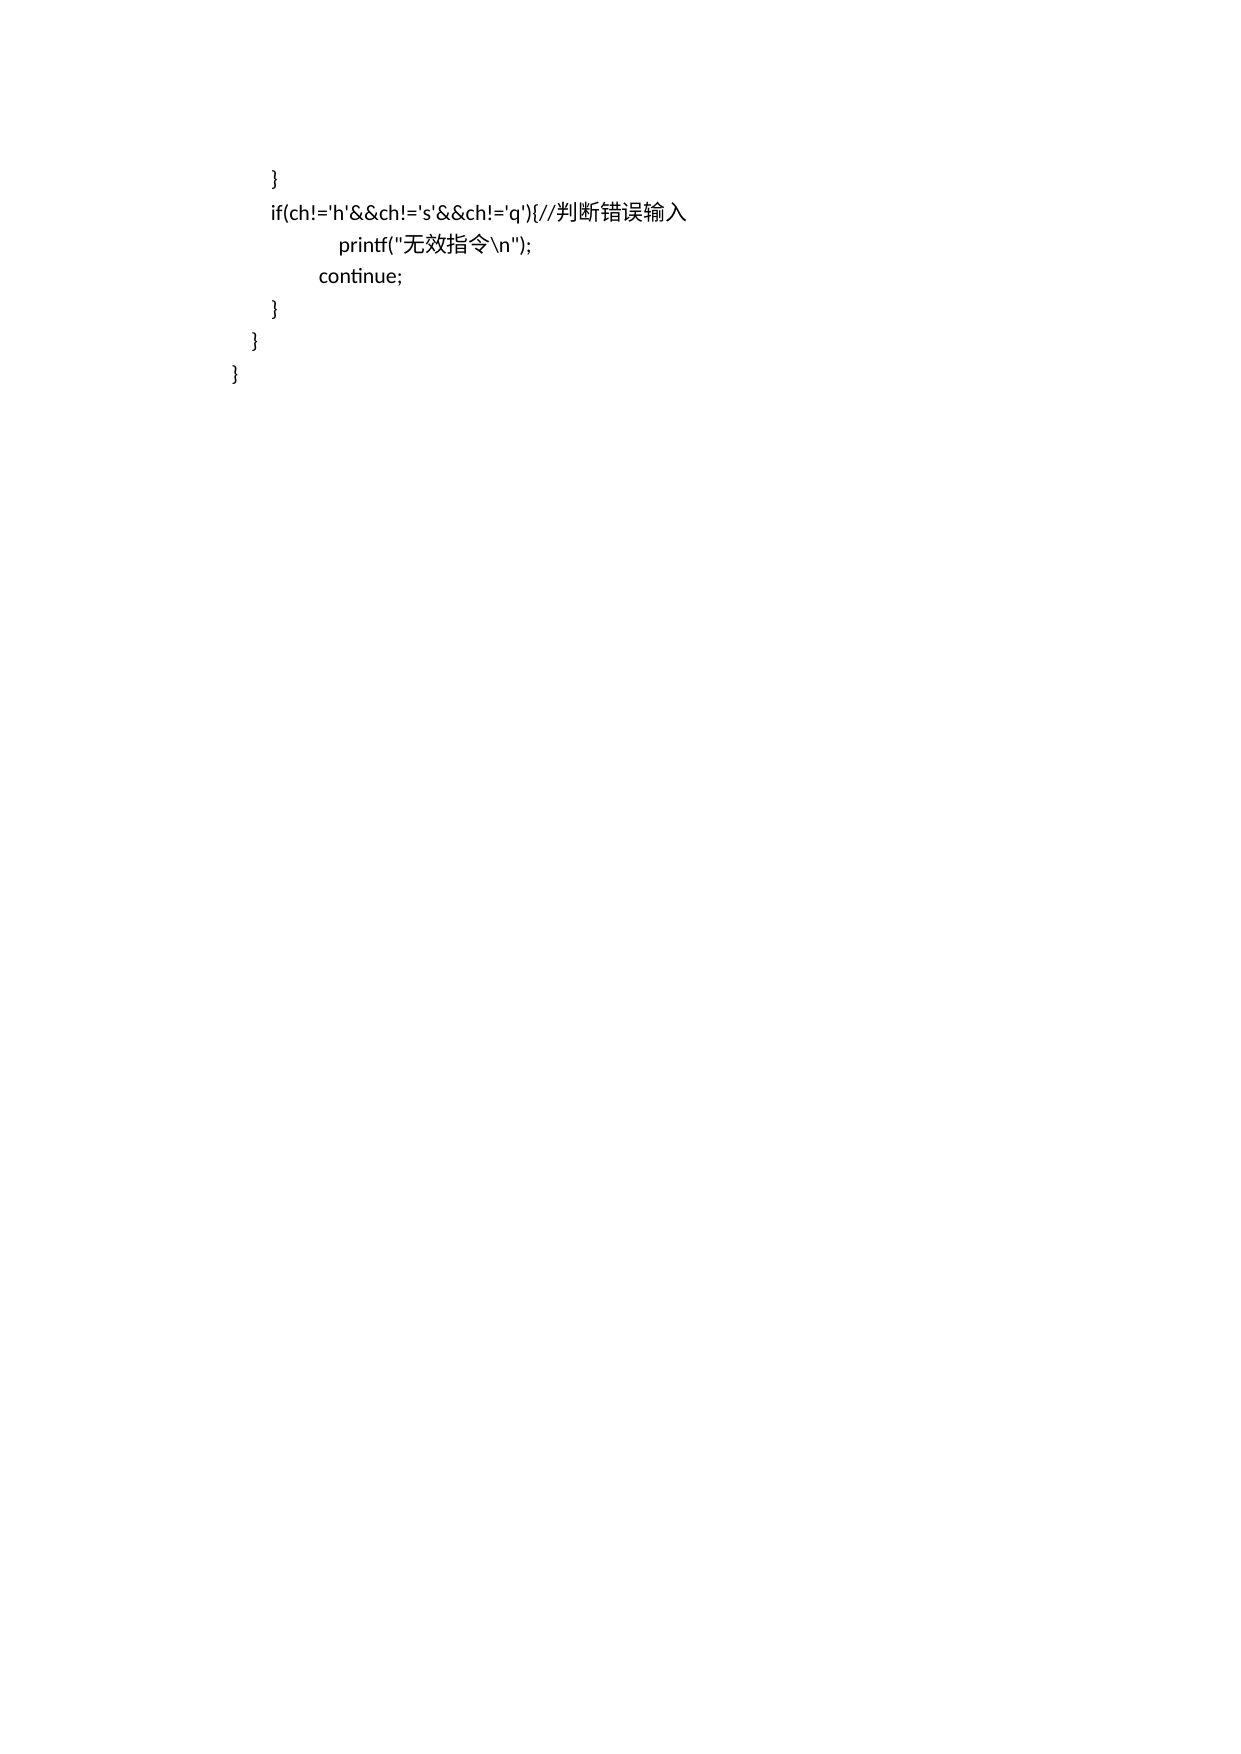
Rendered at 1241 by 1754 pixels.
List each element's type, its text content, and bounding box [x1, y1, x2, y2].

text printf("无效指令\n"); [187, 227, 1053, 259]
text } [187, 357, 1053, 389]
text continue; [187, 259, 1053, 292]
text if(ch!='h'&&ch!='s'&&ch!='q'){//判断错误输入 [187, 194, 1053, 227]
text } [187, 162, 1053, 194]
text } [187, 324, 1053, 357]
text } [187, 292, 1053, 324]
